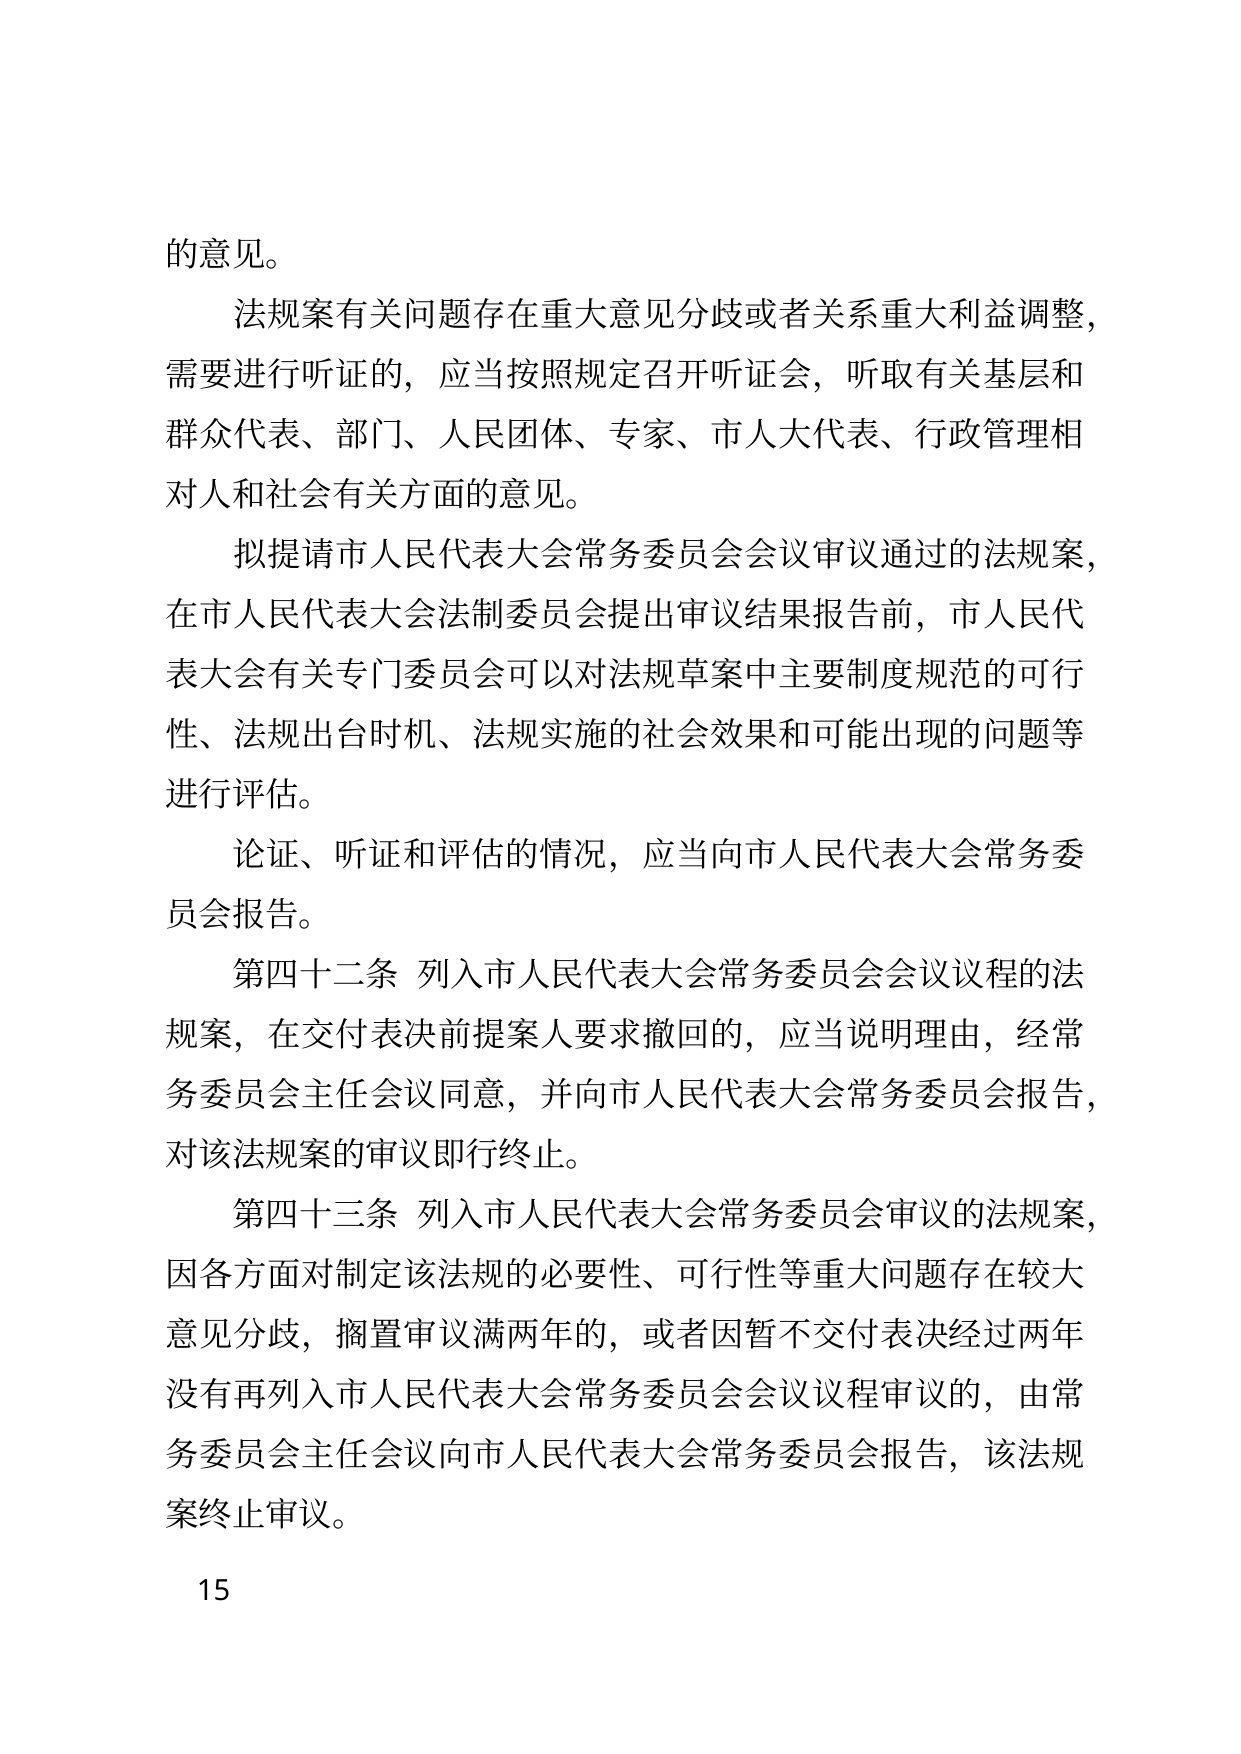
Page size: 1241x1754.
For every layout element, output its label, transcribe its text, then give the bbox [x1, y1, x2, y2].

text 第四十三条 列入市人民代表大会常务委员会审议的法规案，因各方面对制定该法规的必要性、可行性等重大问题存在较大意见分歧，搁置审议满两年的，或者因暂不交付表决经过两年没有再列入市人民代表大会常务委员会会议议程审议的，由常务委员会主任会议向市人民代表大会常务委员会报告，该法规案终止审议。 [165, 1178, 1087, 1538]
text 拟提请市人民代表大会常务委员会会议审议通过的法规案，在市人民代表大会法制委员会提出审议结果报告前，市人民代表大会有关专门委员会可以对法规草案中主要制度规范的可行性、法规出台时机、法规实施的社会效果和可能出现的问题等进行评估。 [165, 518, 1087, 818]
text 法规案有关问题存在重大意见分歧或者关系重大利益调整，需要进行听证的，应当按照规定召开听证会，听取有关基层和群众代表、部门、人民团体、专家、市人大代表、行政管理相对人和社会有关方面的意见。 [165, 278, 1087, 518]
text 第四十二条 列入市人民代表大会常务委员会会议议程的法规案，在交付表决前提案人要求撤回的，应当说明理由，经常务委员会主任会议同意，并向市人民代表大会常务委员会报告，对该法规案的审议即行终止。 [165, 938, 1087, 1178]
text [165, 218, 1087, 278]
text 论证、听证和评估的情况，应当向市人民代表大会常务委员会报告。 [165, 818, 1087, 938]
